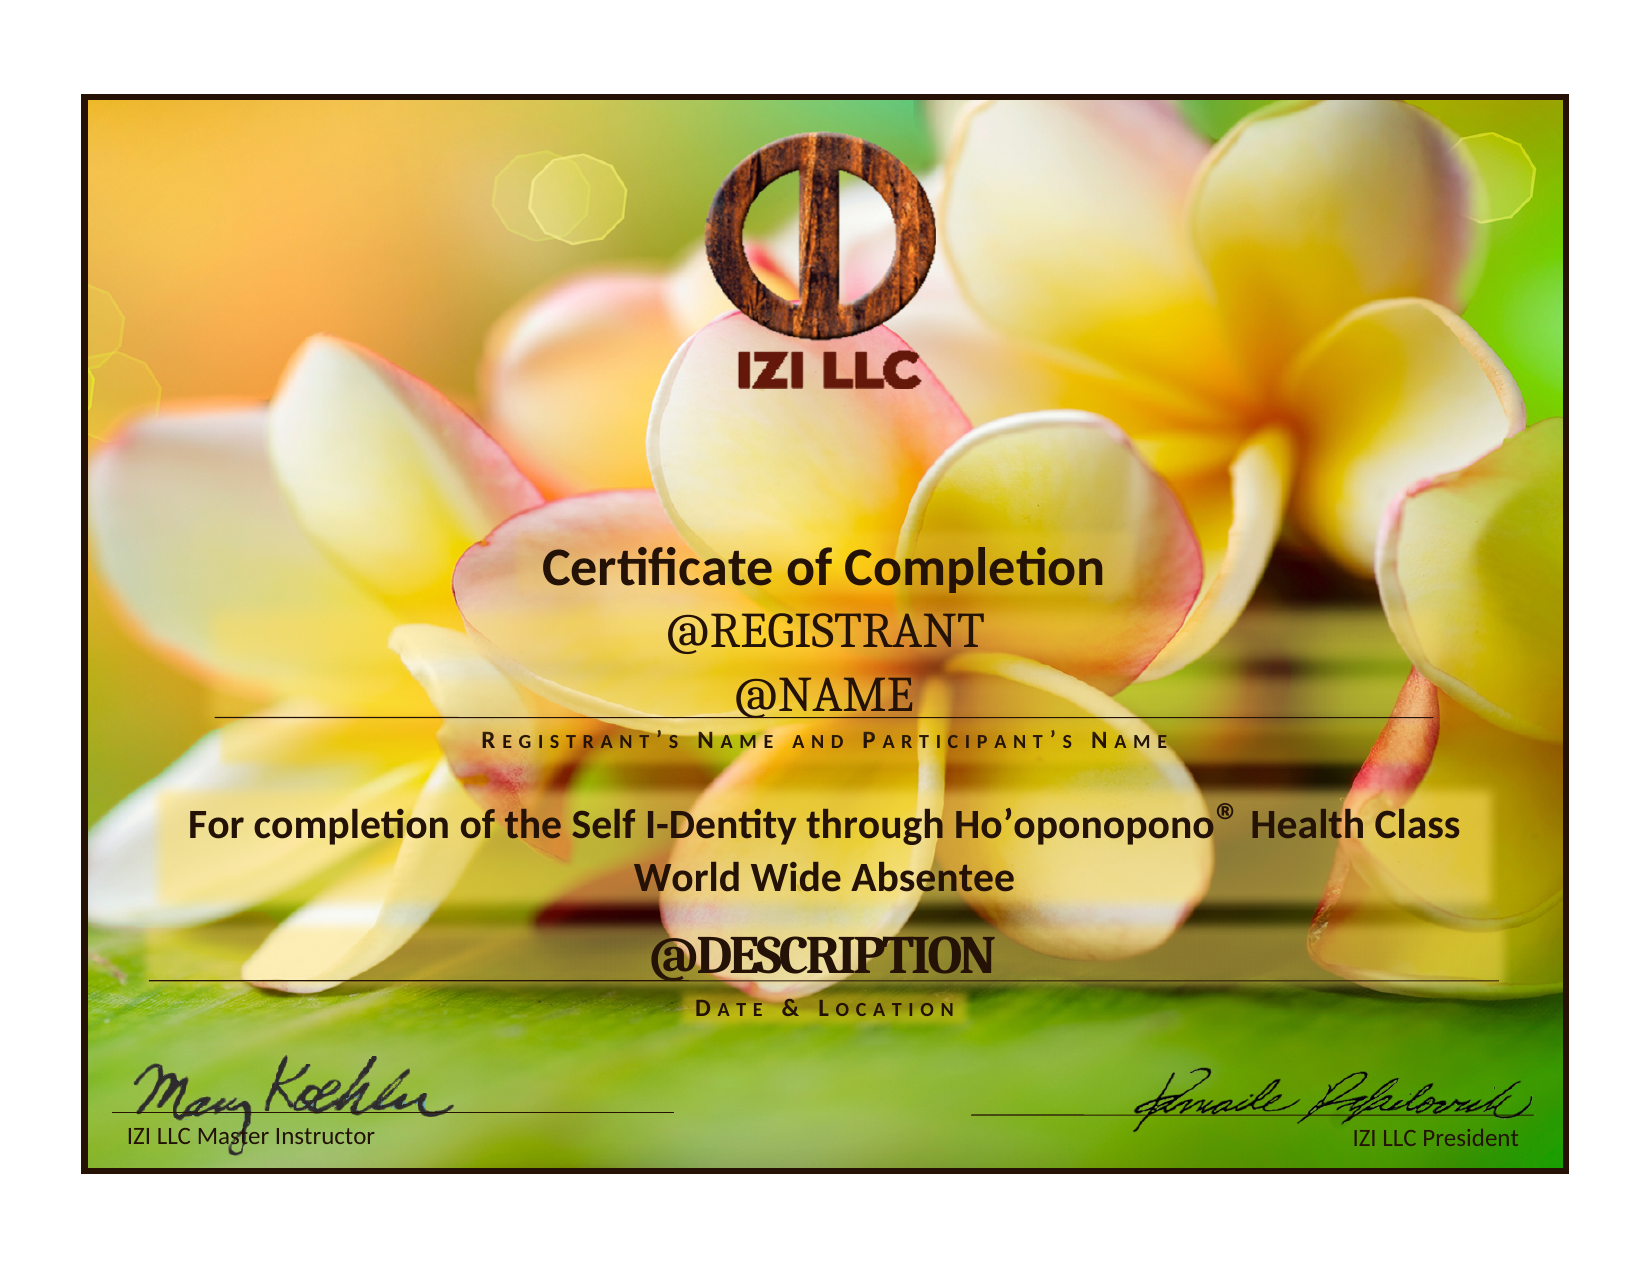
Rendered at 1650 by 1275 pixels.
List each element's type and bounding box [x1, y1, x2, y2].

picture [88, 100, 1563, 1168]
